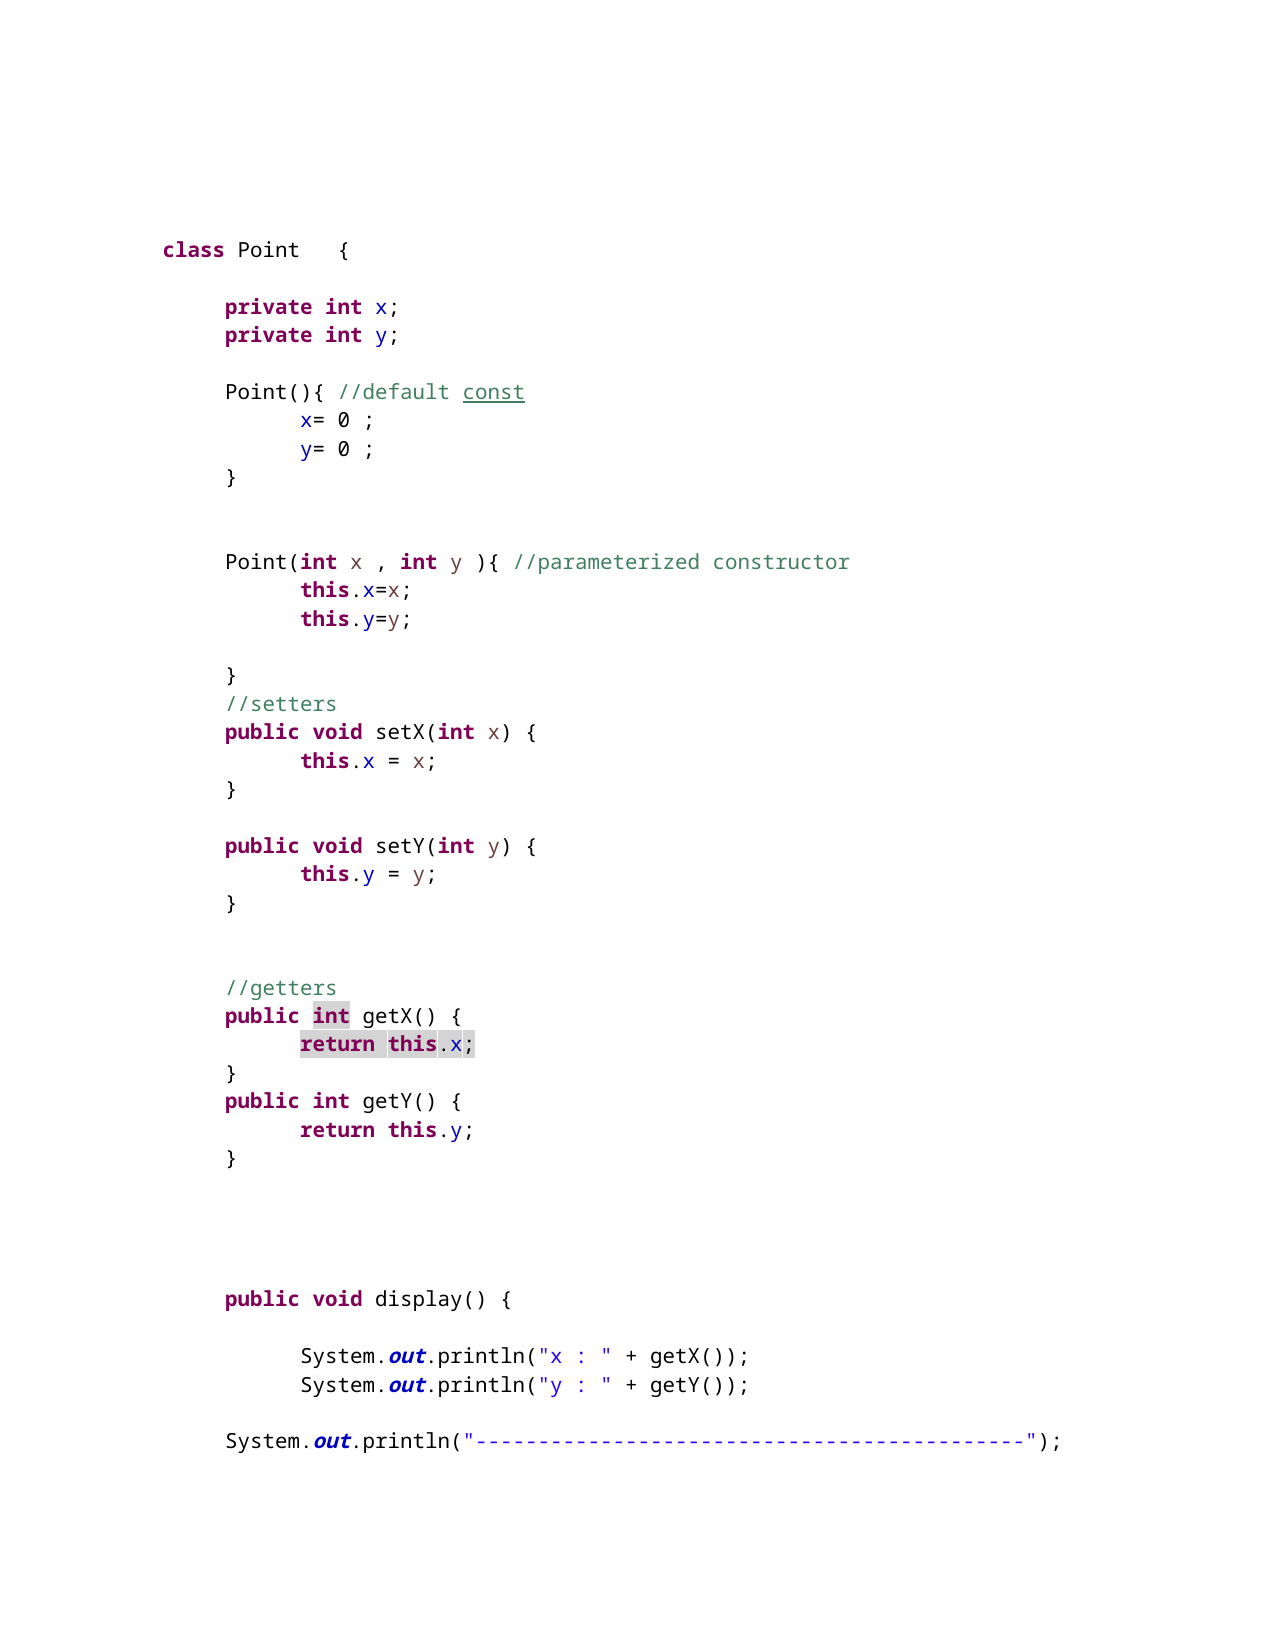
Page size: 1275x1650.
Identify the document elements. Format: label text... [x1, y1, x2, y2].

text //setters [150, 689, 1125, 717]
text private int x; [150, 292, 1125, 321]
text y= 0 ; [150, 434, 1125, 462]
text //getters [150, 973, 1125, 1001]
text } [150, 1058, 1125, 1086]
text x= 0 ; [150, 406, 1125, 434]
text this.y=y; [150, 604, 1125, 632]
text public void setY(int y) { [150, 831, 1125, 859]
text public void setX(int x) { [150, 717, 1125, 746]
text } [150, 462, 1125, 491]
text Point(){ //default const [150, 377, 1125, 406]
text } [150, 888, 1125, 916]
text this.x = x; [150, 746, 1125, 774]
text class Point { [150, 235, 1125, 264]
text public void display() { [150, 1284, 1125, 1313]
text this.y = y; [150, 859, 1125, 888]
text public int getX() { [350, 1001, 1125, 1029]
text return this.y; [150, 1115, 1125, 1143]
text public int getY() { [150, 1086, 1125, 1115]
text System.out.println("x : " + getX()); [150, 1341, 1125, 1370]
text public int getX() { [150, 1001, 313, 1029]
text } [150, 661, 1125, 689]
text Point(int x , int y ){ //parameterized constructor [150, 547, 1125, 575]
text } [150, 1143, 1125, 1172]
text private int y; [150, 321, 1125, 349]
text System.out.println("--------------------------------------------"); [150, 1398, 1125, 1455]
text this.x=x; [150, 575, 1125, 604]
text return this.x; [150, 1029, 1125, 1058]
text System.out.println("y : " + getY()); [150, 1370, 1125, 1398]
text } [150, 774, 1125, 803]
